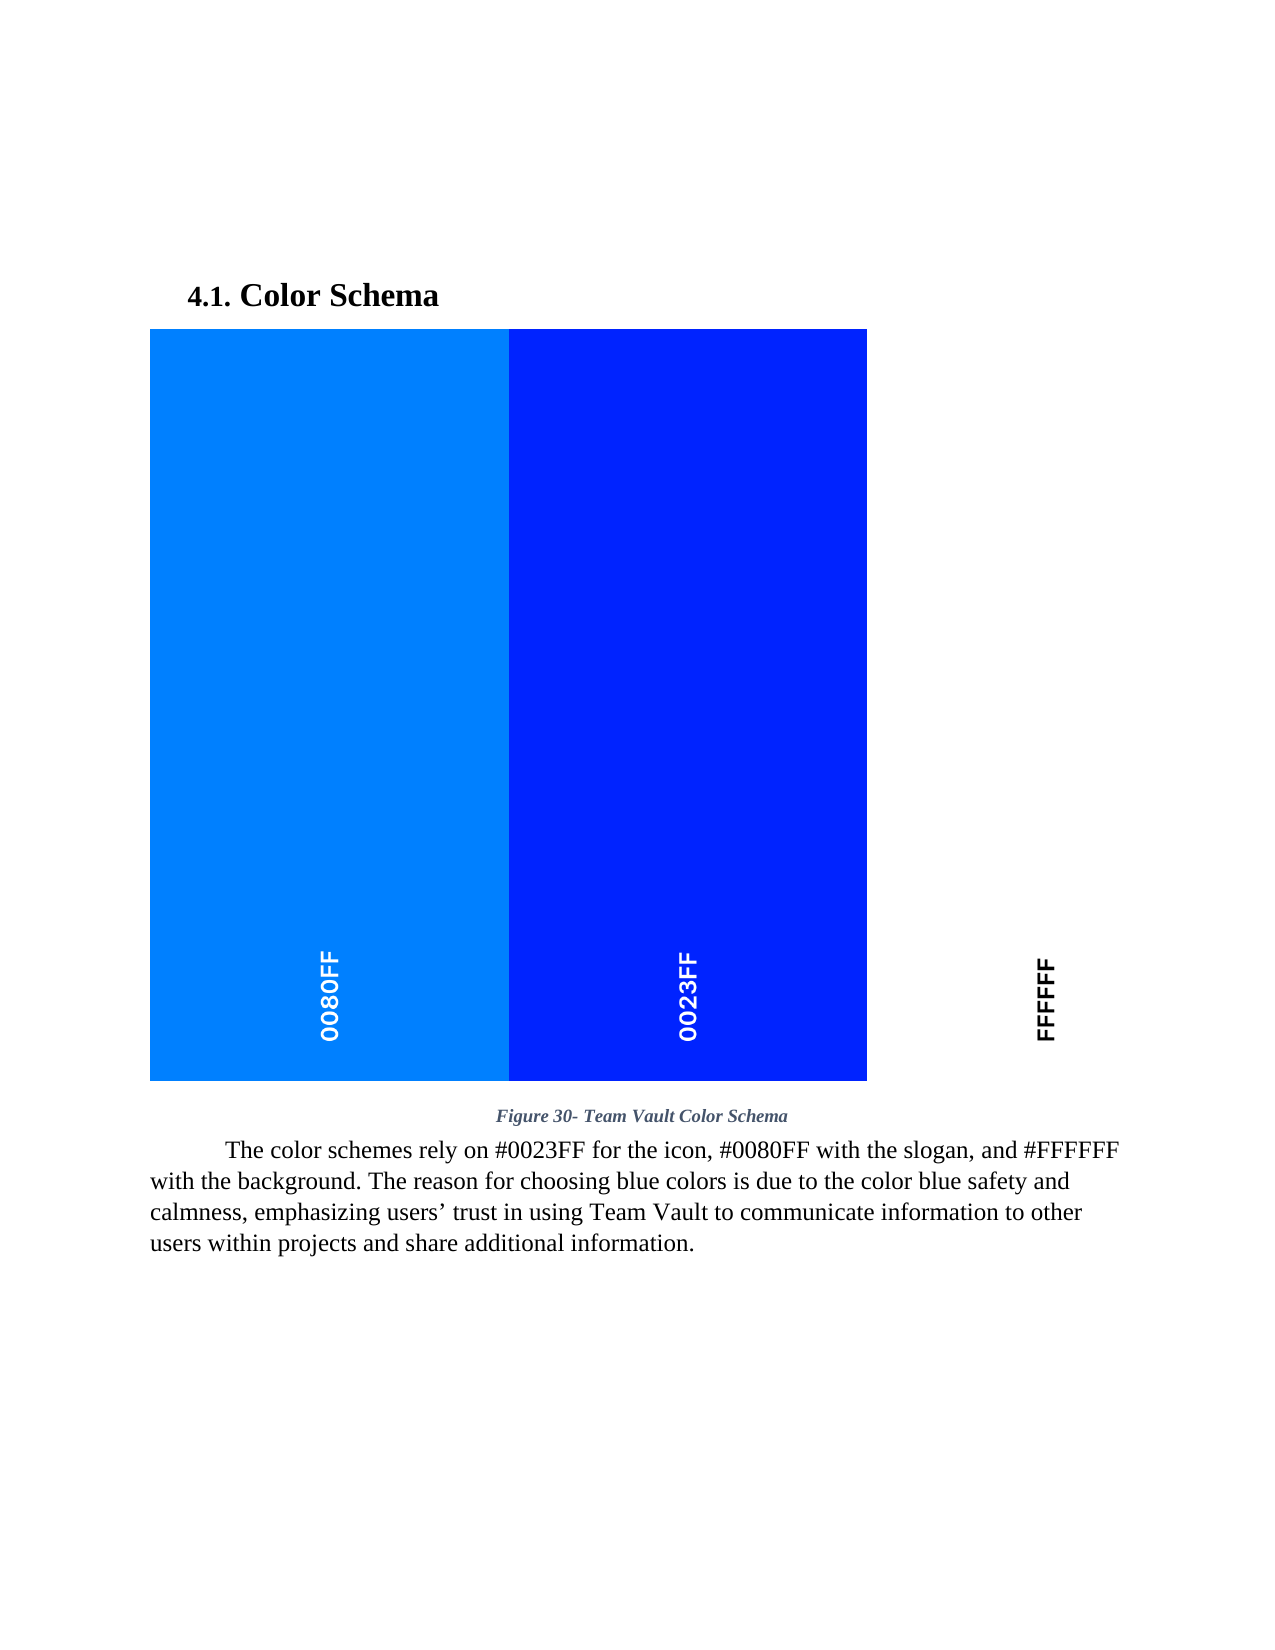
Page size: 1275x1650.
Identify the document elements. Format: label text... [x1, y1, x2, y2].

text The color schemes rely on #0023FF for the icon, #0080FF with the slogan, and #FFFFFF with the background. The reason for choosing blue colors is due to the color blue safety and calmness, emphasizing users’ trust in using Team Vault to communicate information to other users within projects and share additional information. [150, 1135, 1123, 1257]
picture [150, 329, 1055, 1081]
subtitle Color Schema [187, 276, 1275, 314]
text Figure 30- Team Vault Color Schema [496, 351, 1275, 1126]
